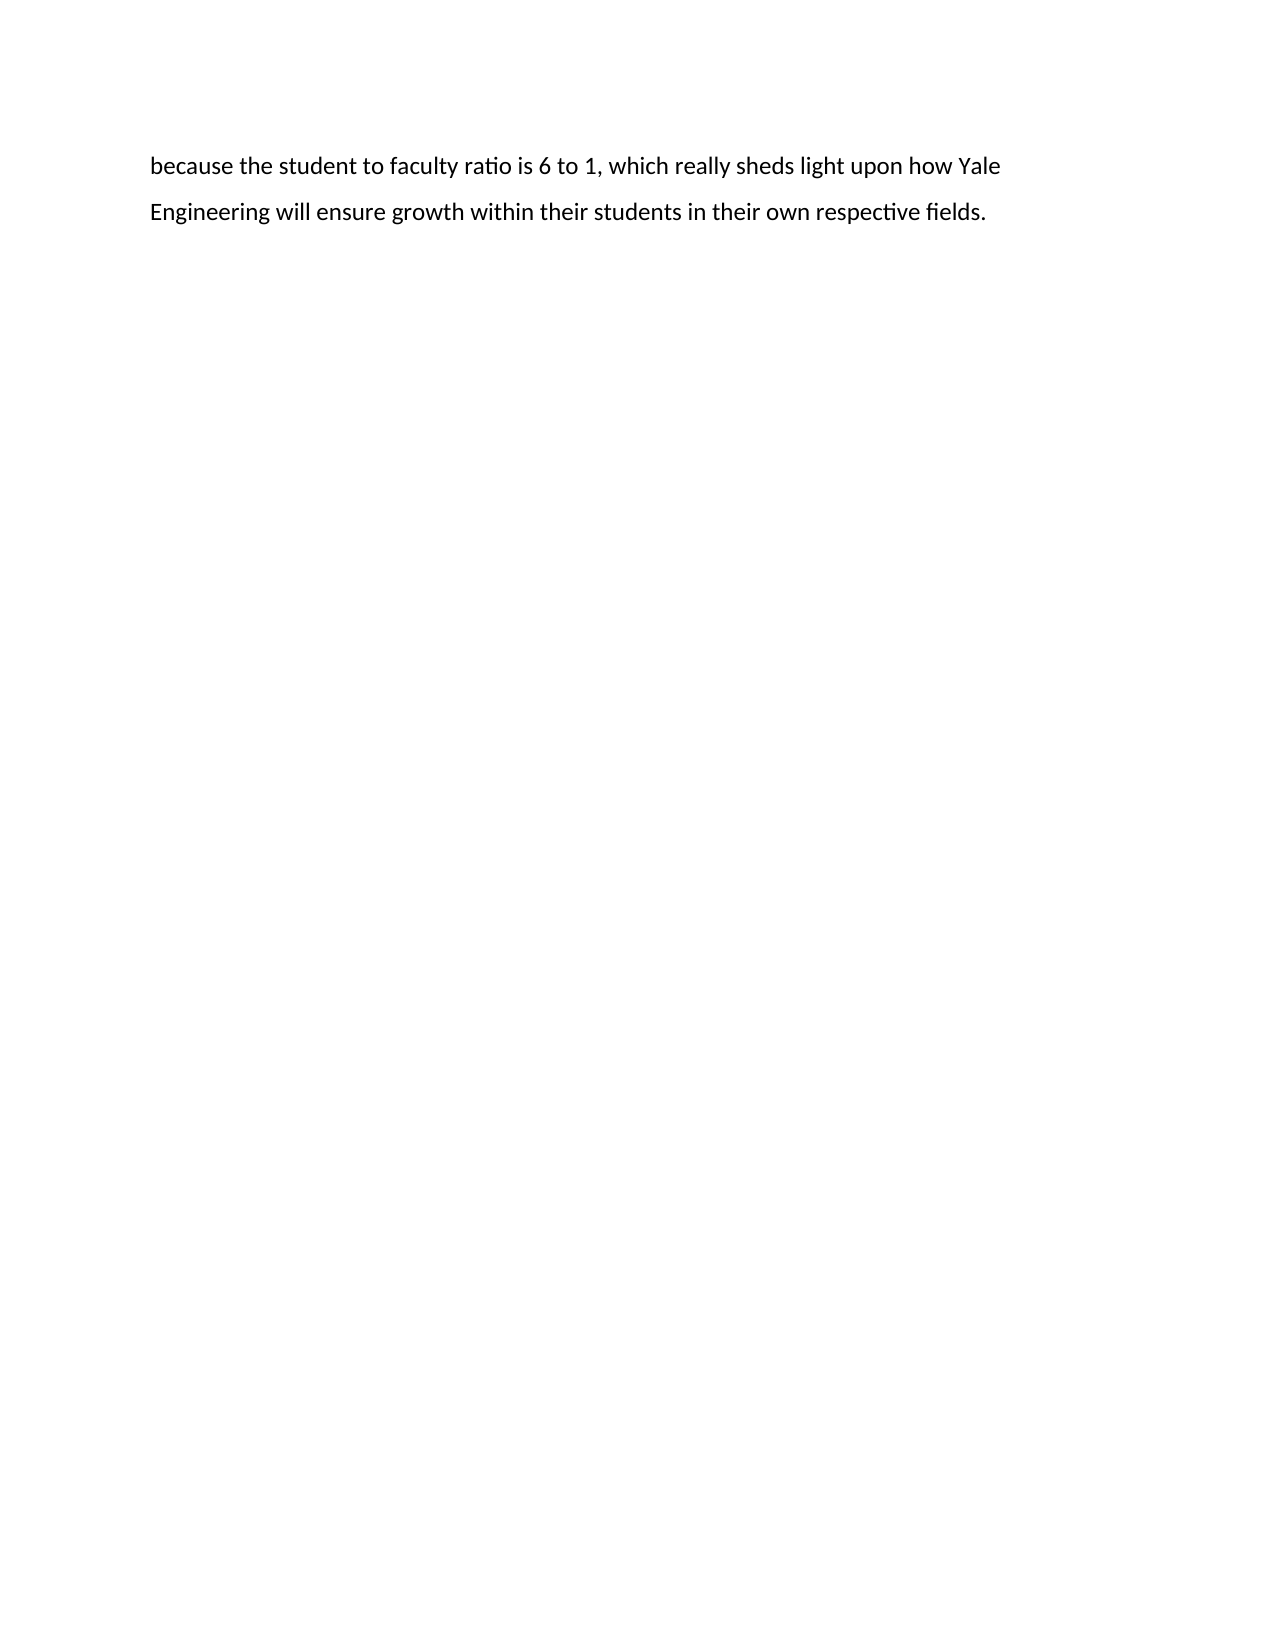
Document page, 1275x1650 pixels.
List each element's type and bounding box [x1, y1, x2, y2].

text [150, 150, 1125, 226]
